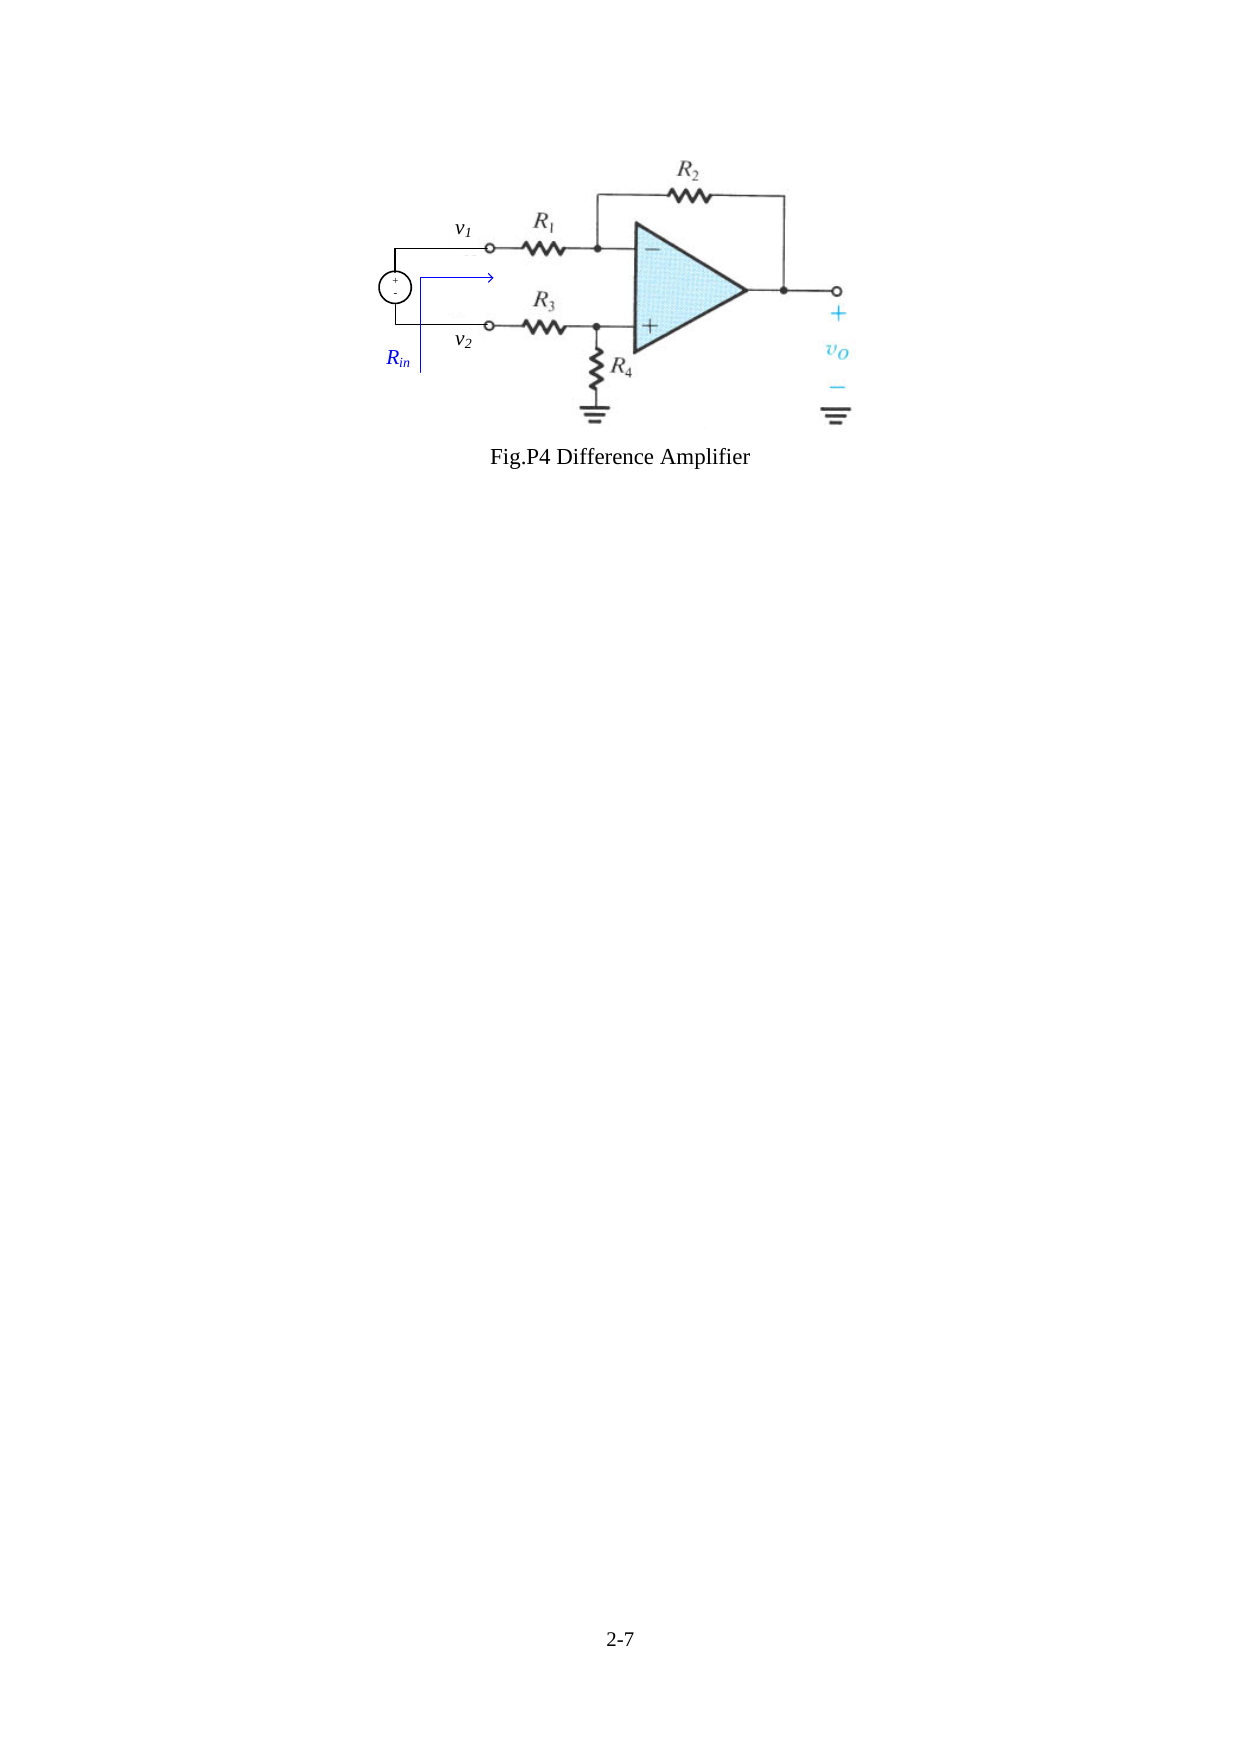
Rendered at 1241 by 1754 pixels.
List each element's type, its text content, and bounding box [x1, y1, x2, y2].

text Fig.P4 Difference Amplifier [187, 432, 1053, 469]
